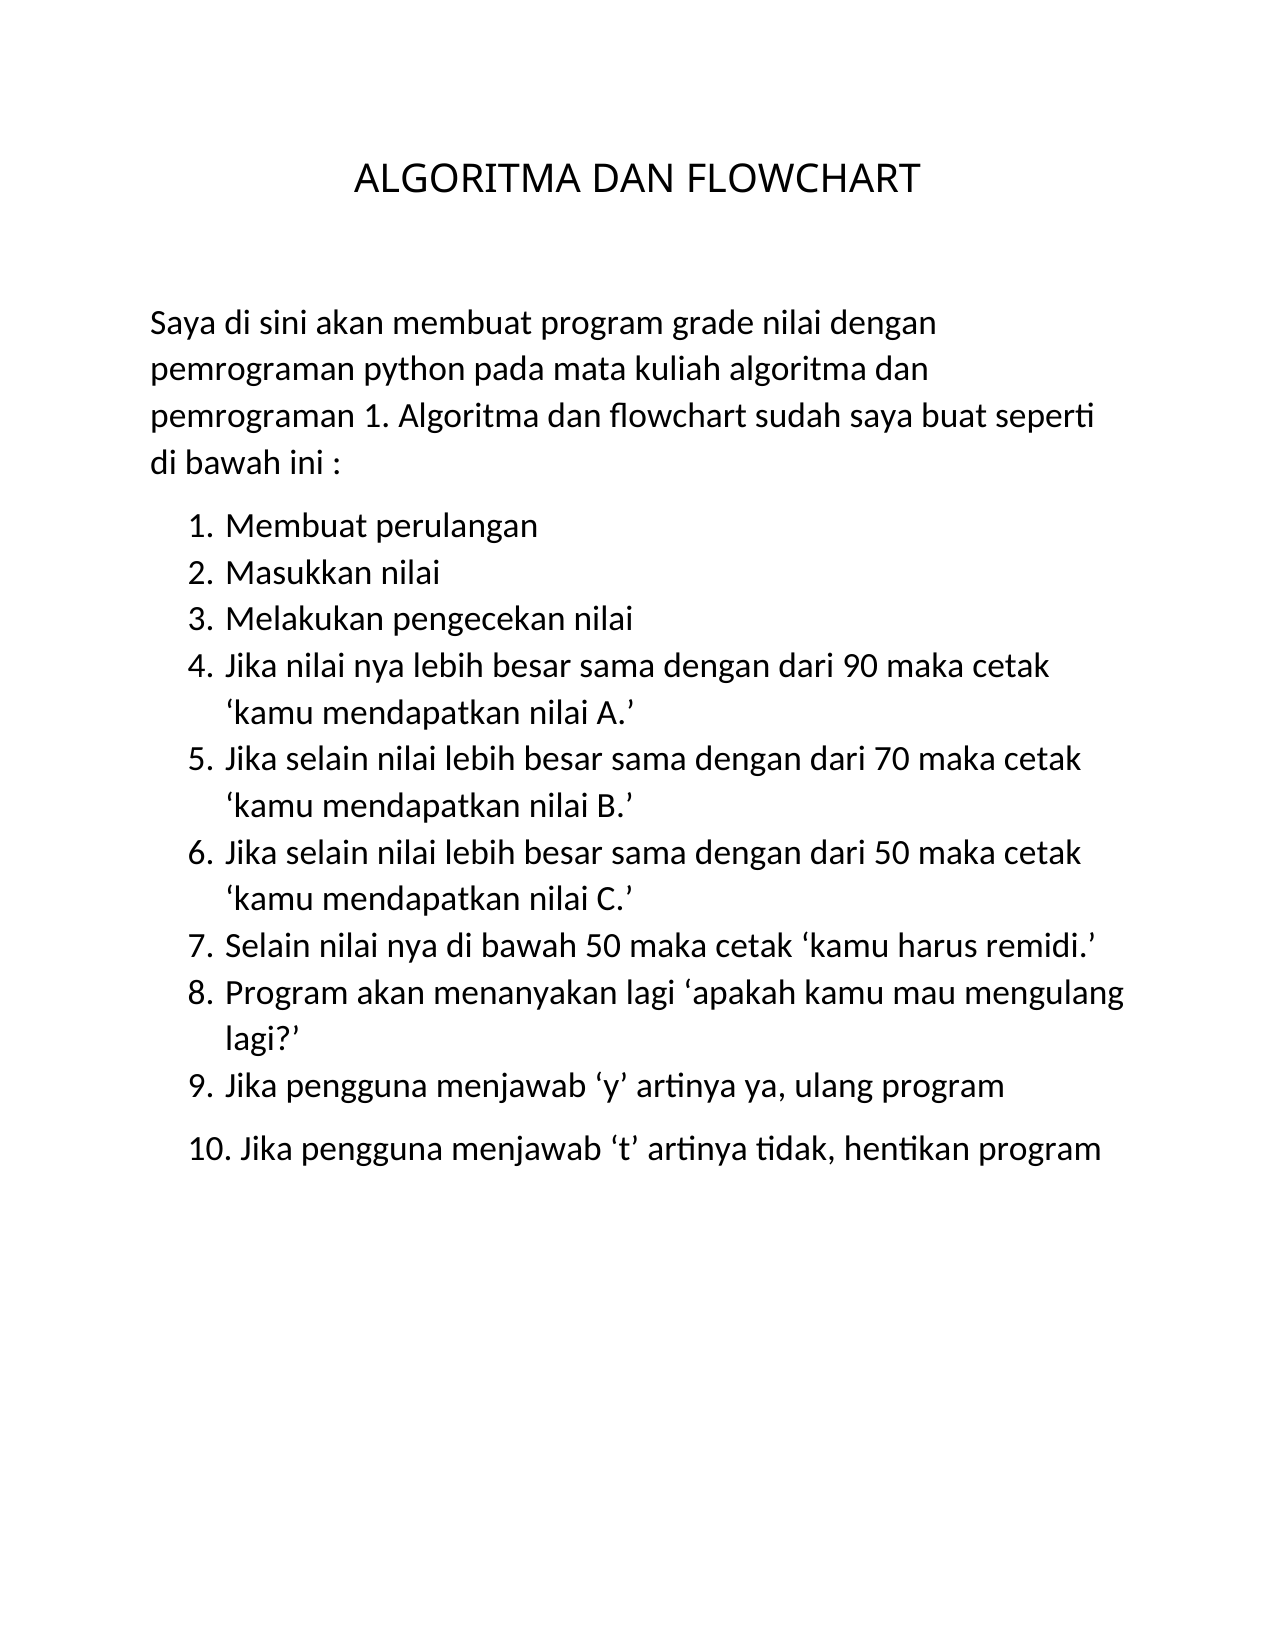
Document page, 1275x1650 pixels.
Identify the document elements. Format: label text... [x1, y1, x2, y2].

text 10. Jika pengguna menjawab ‘t’ artinya tidak, hentikan program [187, 1126, 1125, 1170]
text ALGORITMA DAN FLOWCHART [150, 150, 1125, 204]
list Melakukan pengecekan nilai [187, 596, 1125, 640]
list Jika selain nilai lebih besar sama dengan dari 50 maka cetak ‘kamu mendapatkan nilai C.’ [187, 830, 1125, 920]
text Saya di sini akan membuat program grade nilai dengan pemrograman python pada mata kuliah algoritma dan pemrograman 1. Algoritma dan flowchart sudah saya buat seperti di bawah ini : [150, 300, 1125, 483]
list Program akan menanyakan lagi ‘apakah kamu mau mengulang lagi?’ [187, 970, 1125, 1060]
list Selain nilai nya di bawah 50 maka cetak ‘kamu harus remidi.’ [187, 923, 1125, 966]
list Jika pengguna menjawab ‘y’ artinya ya, ulang program [187, 1063, 1125, 1106]
list Masukkan nilai [187, 550, 1125, 593]
list Membuat perulangan [187, 503, 1125, 546]
list Jika nilai nya lebih besar sama dengan dari 90 maka cetak ‘kamu mendapatkan nilai A.’ [187, 643, 1125, 733]
list Jika selain nilai lebih besar sama dengan dari 70 maka cetak ‘kamu mendapatkan nilai B.’ [187, 736, 1125, 826]
